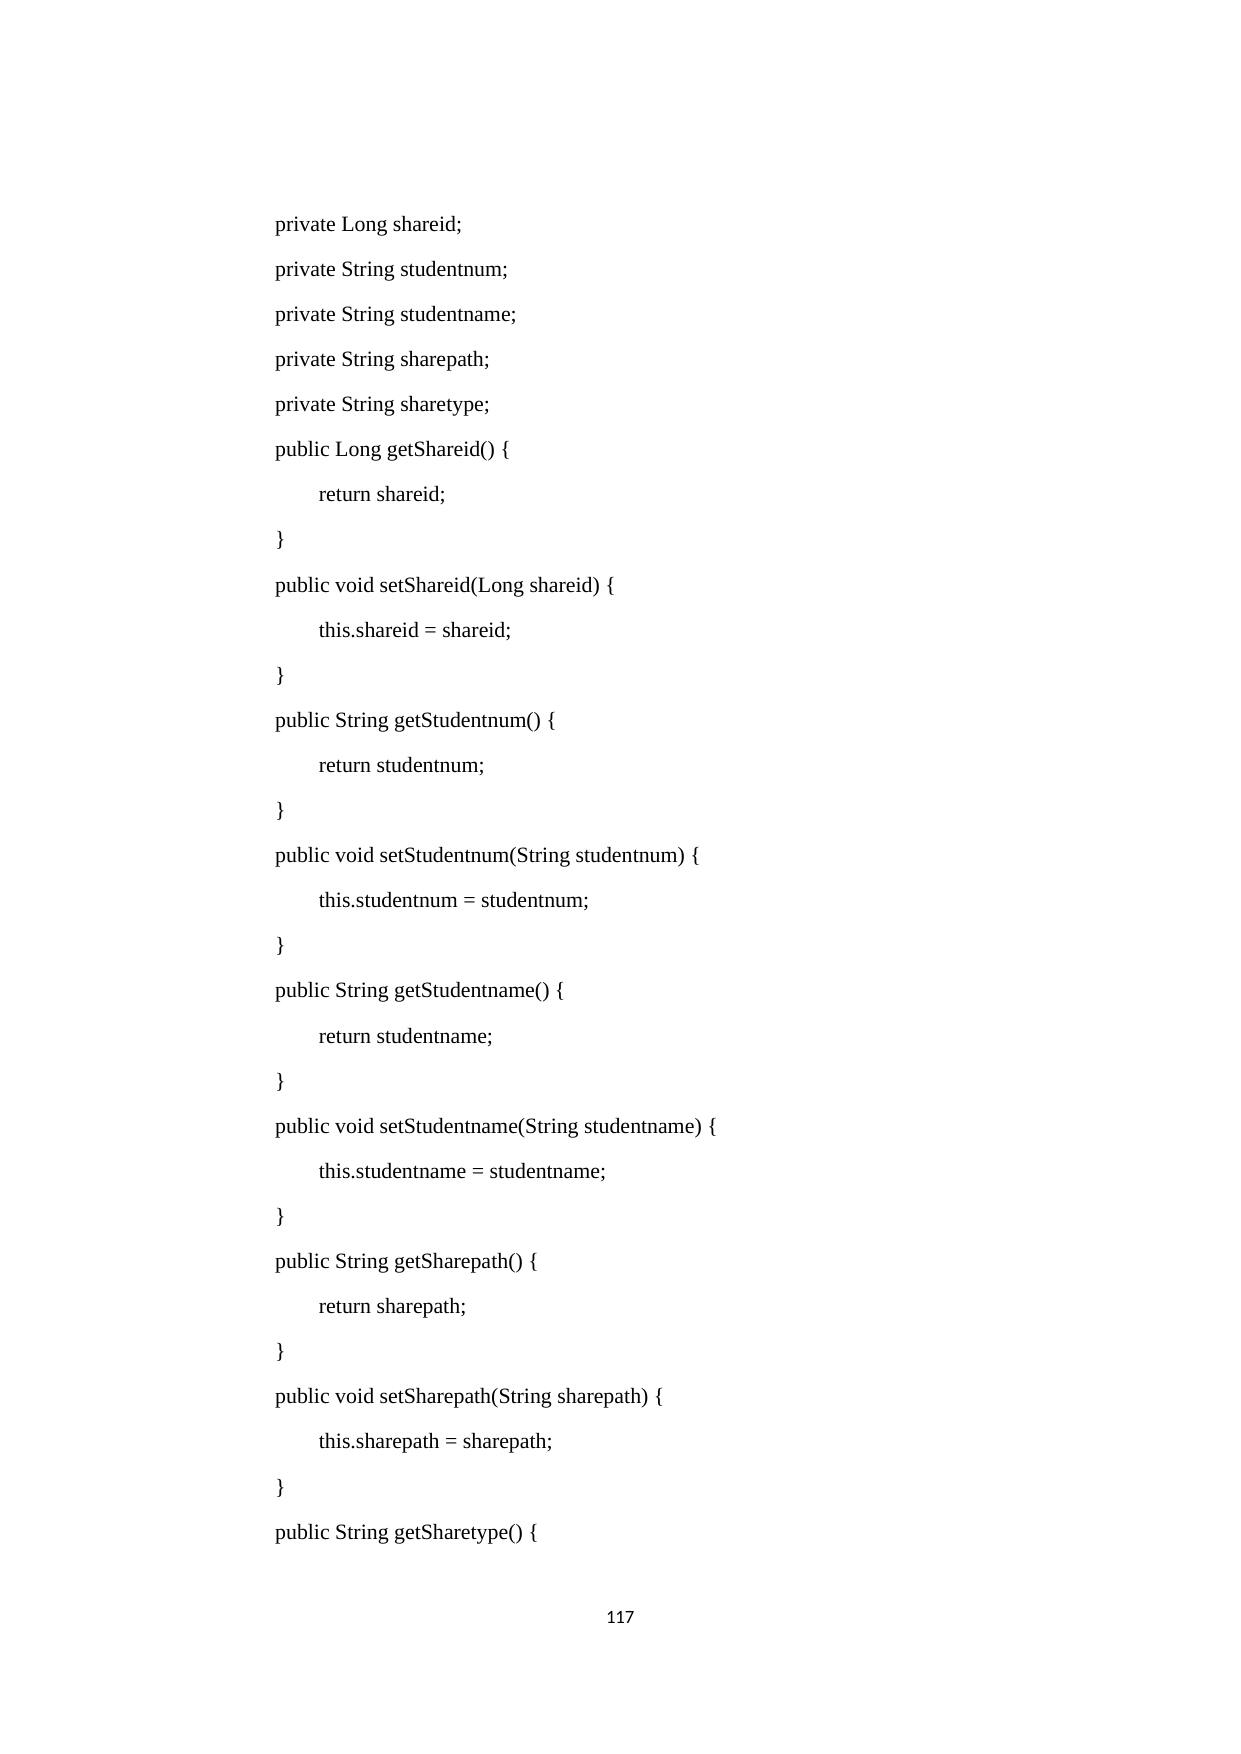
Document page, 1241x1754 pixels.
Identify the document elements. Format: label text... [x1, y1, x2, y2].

text } [187, 929, 1053, 961]
text public void setStudentname(String studentname) { [187, 1109, 1053, 1142]
text public void setStudentnum(String studentnum) { [187, 838, 1053, 871]
text } [187, 523, 1053, 555]
text public void setShareid(Long shareid) { [187, 568, 1053, 600]
text public Long getShareid() { [187, 433, 1053, 465]
text public String getStudentname() { [187, 974, 1053, 1006]
text private String studentnum; [187, 252, 1053, 285]
text return studentnum; [187, 748, 1053, 781]
text } [187, 793, 1053, 826]
text this.shareid = shareid; [187, 613, 1053, 646]
text return shareid; [187, 478, 1053, 510]
text private String sharepath; [187, 342, 1053, 375]
text private Long shareid; [187, 207, 1053, 239]
text } [187, 658, 1053, 691]
text private String sharetype; [187, 387, 1053, 420]
text } [187, 1064, 1053, 1097]
text private String studentname; [187, 297, 1053, 330]
text public String getStudentnum() { [187, 703, 1053, 736]
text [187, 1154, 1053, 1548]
text return studentname; [187, 1019, 1053, 1051]
text this.studentnum = studentnum; [187, 884, 1053, 916]
